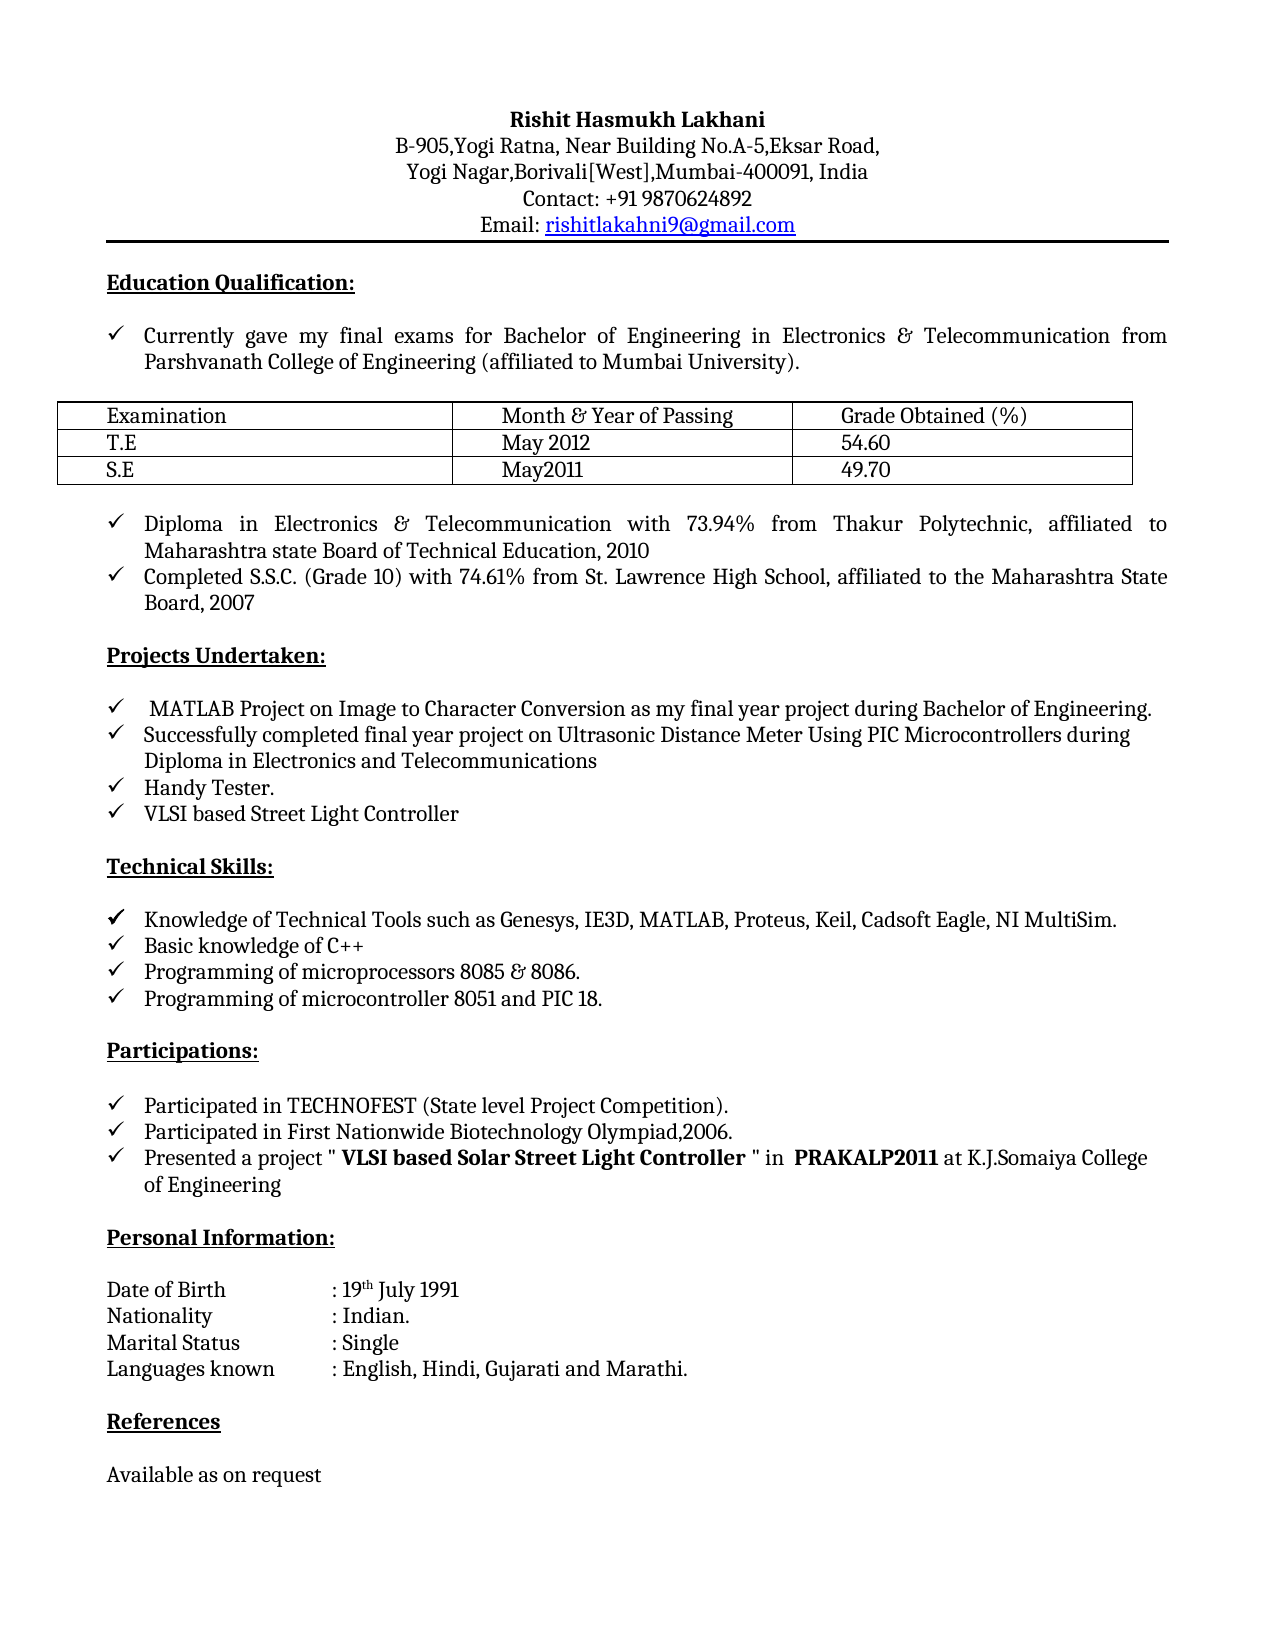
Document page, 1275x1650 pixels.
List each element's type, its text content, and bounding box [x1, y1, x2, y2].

text Nationality : Indian. [106, 1303, 1169, 1330]
list VLSI based Street Light Controller [106, 801, 1169, 827]
text Contact: +91 9870624892 [106, 185, 1169, 212]
table_cell S.E [58, 457, 452, 484]
text Available as on request [106, 1461, 1169, 1488]
table_header Grade Obtained (%) [793, 403, 1132, 429]
list Completed S.S.C. (Grade 10) with 74.61% from St. Lawrence High School, affiliated to the Maharashtra State Board, 2007 [106, 564, 1169, 616]
table_header Examination [58, 403, 452, 429]
table_cell T.E [58, 430, 452, 456]
list Participated in First Nationwide Biotechnology Olympiad,2006. [106, 1119, 1169, 1145]
list Handy Tester. [106, 774, 1169, 801]
list Programming of microcontroller 8051 and PIC 18. [106, 985, 1169, 1012]
table_header Month & Year of Passing [453, 403, 792, 429]
text Education Qualification: [106, 270, 1169, 296]
text Yogi Nagar,Borivali[West],Mumbai-400091, India [106, 159, 1169, 185]
table_cell 49.70 [793, 457, 1132, 484]
list Diploma in Electronics & Telecommunication with 73.94% from Thakur Polytechnic, affiliated to Maharashtra state Board of Technical Education, 2010 [106, 511, 1169, 564]
text Date of Birth : 19th July 1991 [106, 1277, 1169, 1303]
list Programming of microprocessors 8085 & 8086. [106, 959, 1169, 985]
list Participated in TECHNOFEST (State level Project Competition). [106, 1092, 1169, 1119]
text Personal Information: [106, 1224, 1169, 1251]
text References [106, 1409, 1169, 1435]
list Knowledge of Technical Tools such as Genesys, IE3D, MATLAB, Proteus, Keil, Cadsoft Eagle, NI MultiSim. [106, 906, 1169, 933]
text Technical Skills: [106, 854, 1169, 880]
text Rishit Hasmukh Lakhani [106, 106, 1169, 133]
list Presented a project " VLSI based Solar Street Light Controller " in PRAKALP2011 at K.J.Somaiya College of Engineering [106, 1145, 1169, 1198]
text Email: rishitlakahni9@gmail.com [106, 212, 1169, 240]
text B-905,Yogi Ratna, Near Building No.A-5,Eksar Road, [106, 133, 1169, 159]
table_cell May 2012 [453, 430, 792, 456]
subtitle Participations: [106, 1038, 1169, 1064]
list Successfully completed final year project on Ultrasonic Distance Meter Using PIC Microcontrollers during Diploma in Electronics and Telecommunications [106, 722, 1169, 774]
list MATLAB Project on Image to Character Conversion as my final year project during Bachelor of Engineering. [106, 696, 1169, 722]
text Projects Undertaken: [106, 643, 1169, 669]
table_cell May2011 [453, 457, 792, 484]
text Languages known : English, Hindi, Gujarati and Marathi. [106, 1356, 1169, 1382]
text Marital Status : Single [106, 1330, 1169, 1356]
list Basic knowledge of C++ [106, 933, 1169, 959]
table_cell 54.60 [793, 430, 1132, 456]
list Currently gave my final exams for Bachelor of Engineering in Electronics & Telecommunication from Parshvanath College of Engineering (affiliated to Mumbai University). [106, 322, 1169, 375]
